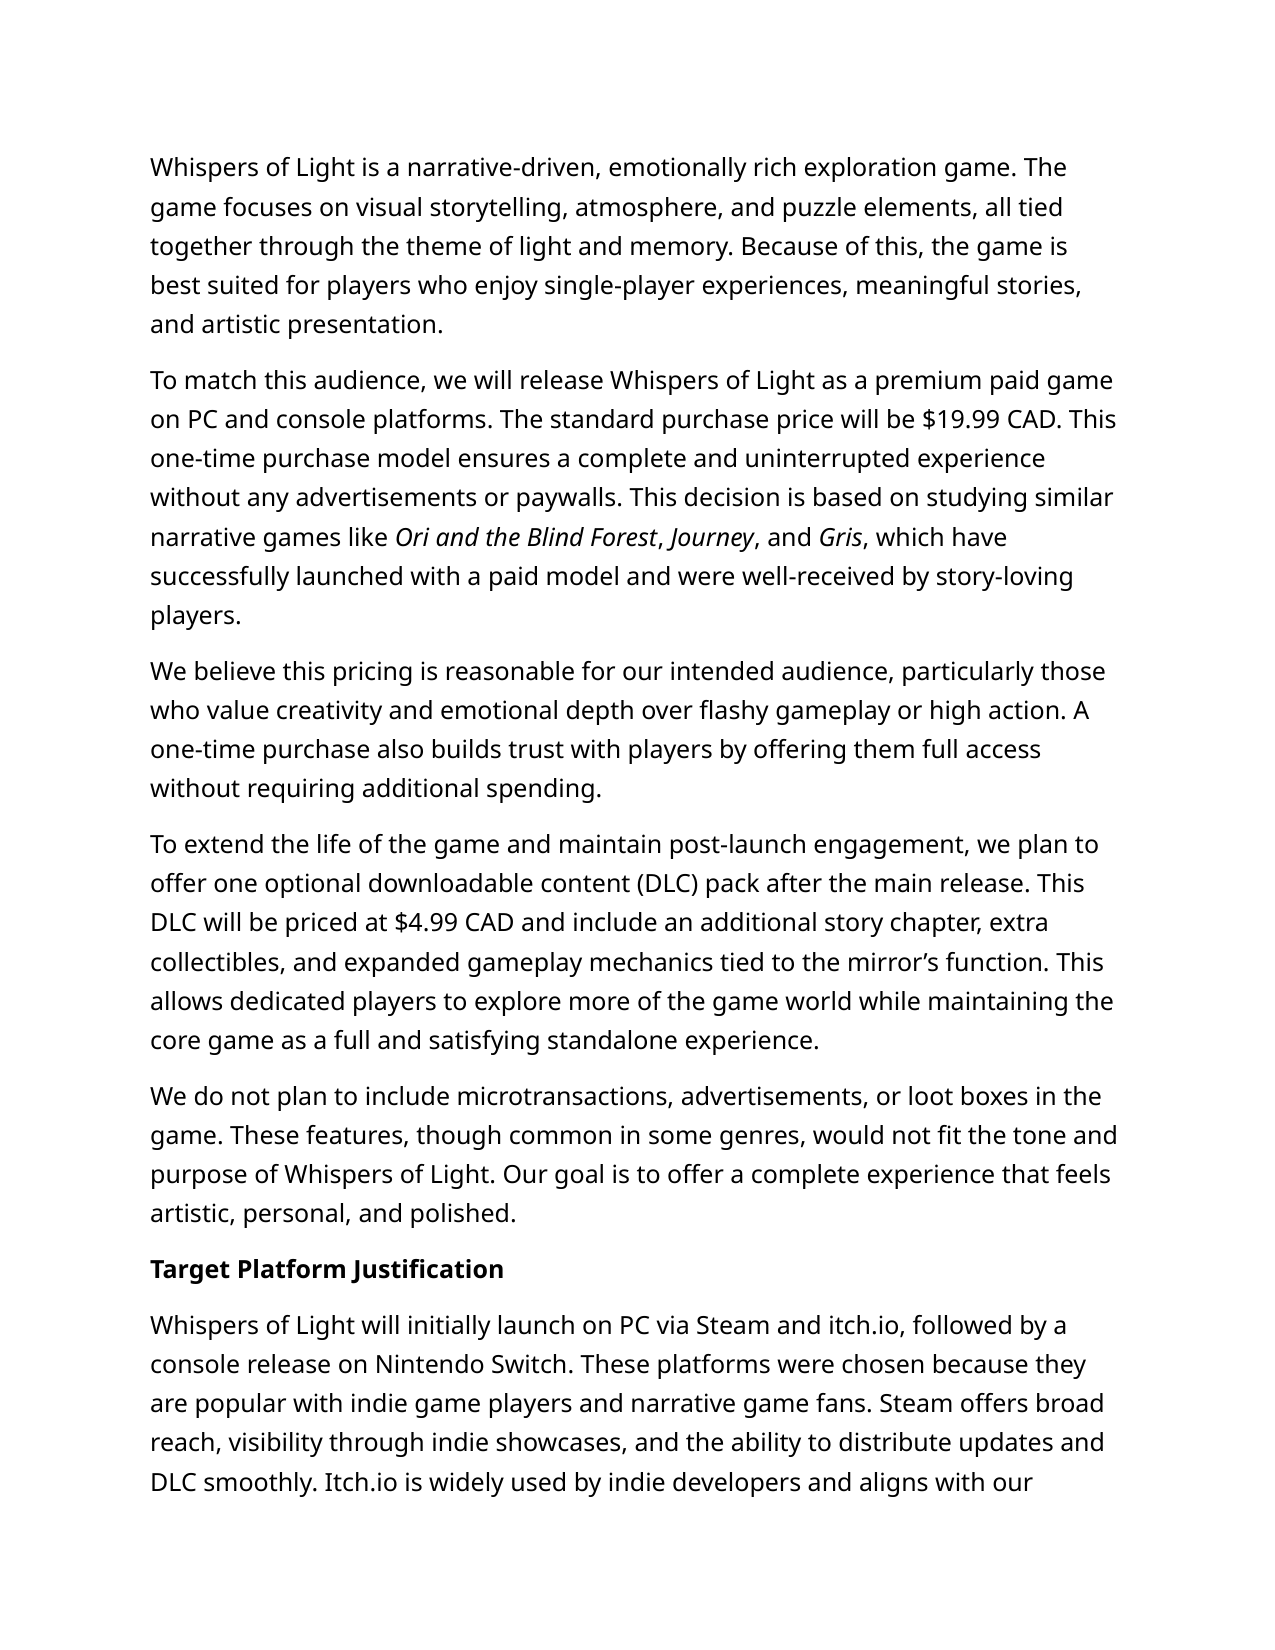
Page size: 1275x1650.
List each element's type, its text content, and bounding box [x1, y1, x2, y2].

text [150, 1307, 1125, 1498]
text We believe this pricing is reasonable for our intended audience, particularly those who value creativity and emotional depth over flashy gameplay or high action. A one-time purchase also builds trust with players by offering them full access without requiring additional spending. [150, 653, 1125, 805]
text Target Platform Justification [150, 1252, 1125, 1286]
text We do not plan to include microtransactions, advertisements, or loot boxes in the game. These features, though common in some genres, would not fit the tone and purpose of Whispers of Light. Our goal is to offer a complete experience that feels artistic, personal, and polished. [150, 1078, 1125, 1230]
text Whispers of Light is a narrative-driven, emotionally rich exploration game. The game focuses on visual storytelling, atmosphere, and puzzle elements, all tied together through the theme of light and memory. Because of this, the game is best suited for players who enjoy single-player experiences, meaningful stories, and artistic presentation. [150, 150, 1125, 341]
text To match this audience, we will release Whispers of Light as a premium paid game on PC and console platforms. The standard purchase price will be $19.99 CAD. This one-time purchase model ensures a complete and uninterrupted experience without any advertisements or paywalls. This decision is based on studying similar narrative games like Ori and the Blind Forest, Journey, and Gris, which have successfully launched with a paid model and were well-received by story-loving players. [150, 362, 1125, 632]
text To extend the life of the game and maintain post-launch engagement, we plan to offer one optional downloadable content (DLC) pack after the main release. This DLC will be priced at $4.99 CAD and include an additional story chapter, extra collectibles, and expanded gameplay mechanics tied to the mirror’s function. This allows dedicated players to explore more of the game world while maintaining the core game as a full and satisfying standalone experience. [150, 827, 1125, 1057]
